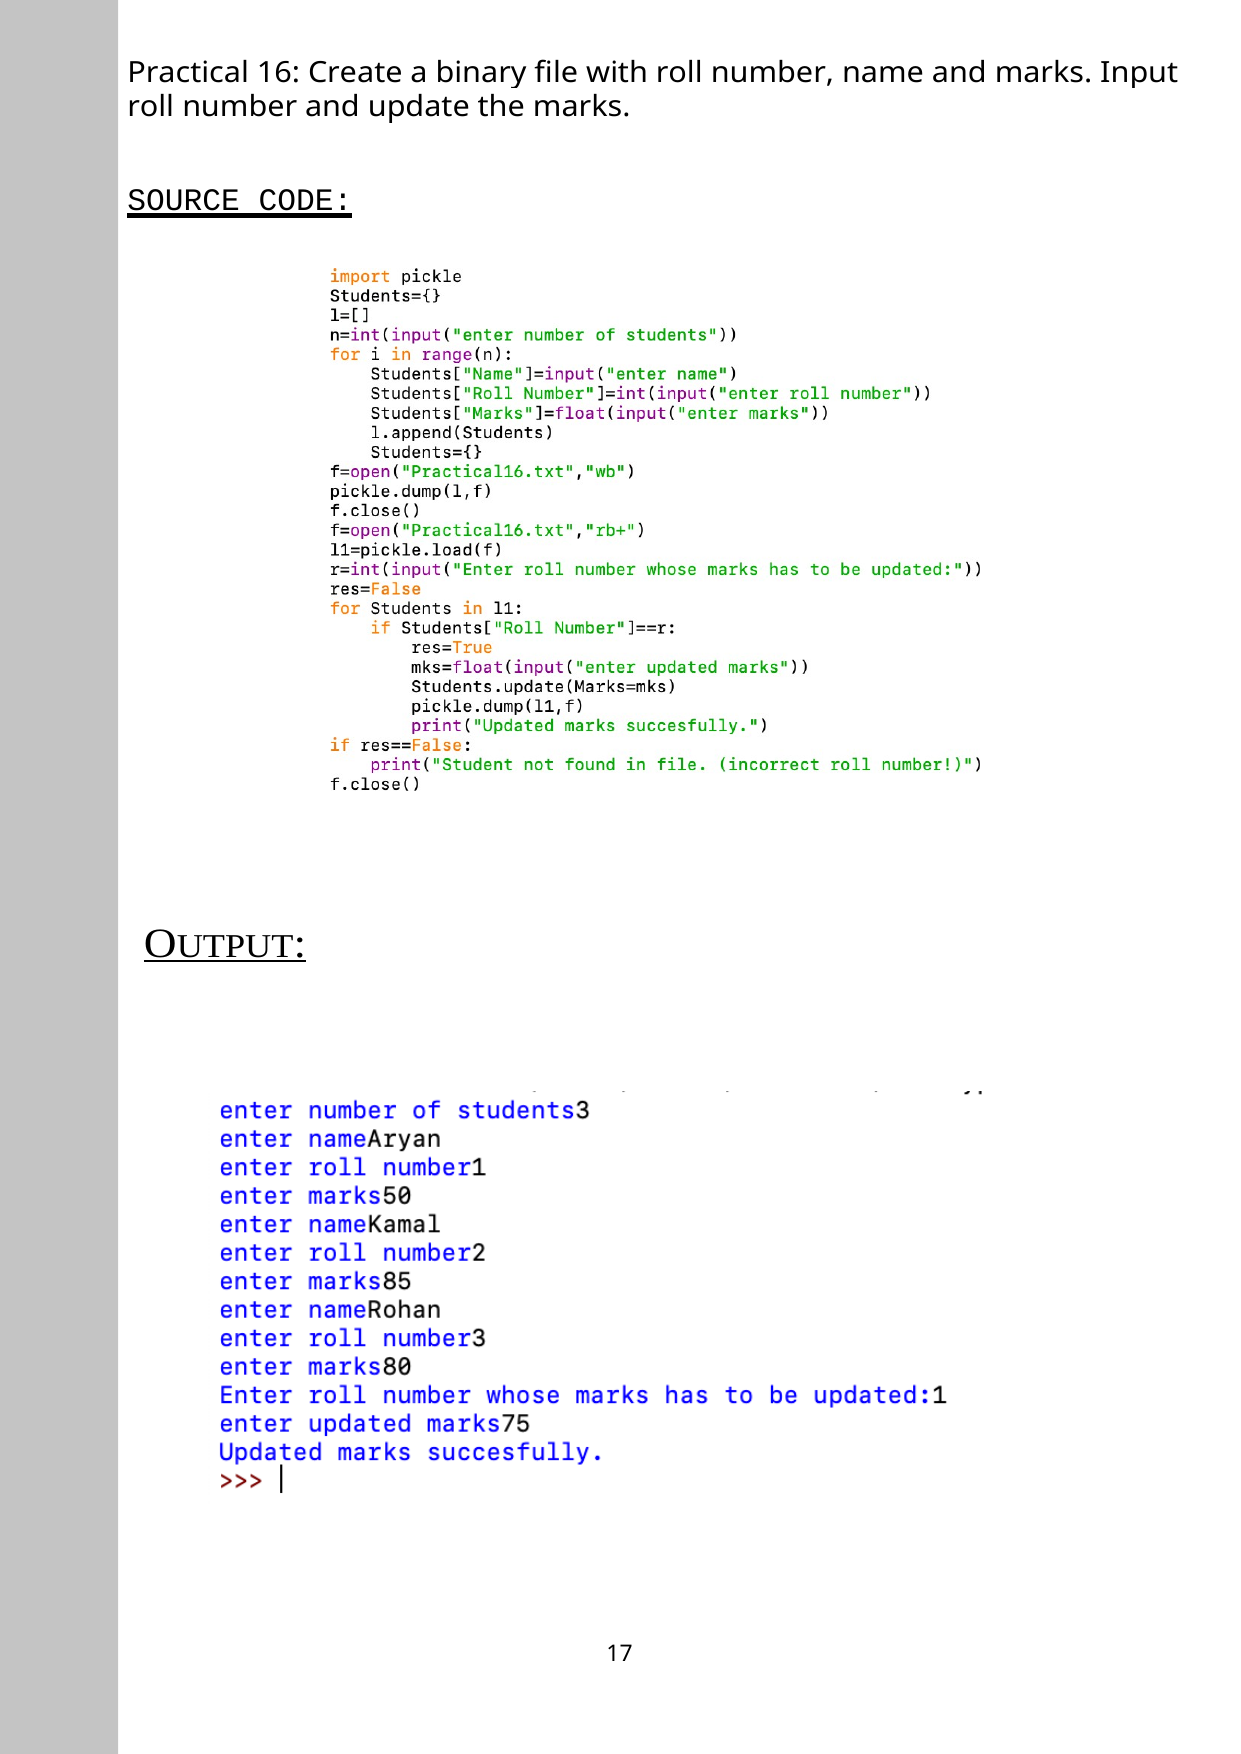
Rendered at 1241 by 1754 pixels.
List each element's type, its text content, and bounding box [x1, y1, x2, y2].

text Output: [144, 919, 1230, 967]
picture [330, 268, 980, 791]
text roll number and update the marks. [127, 85, 1230, 125]
picture [208, 1091, 982, 1504]
text SOURCE CODE: [127, 184, 1230, 220]
